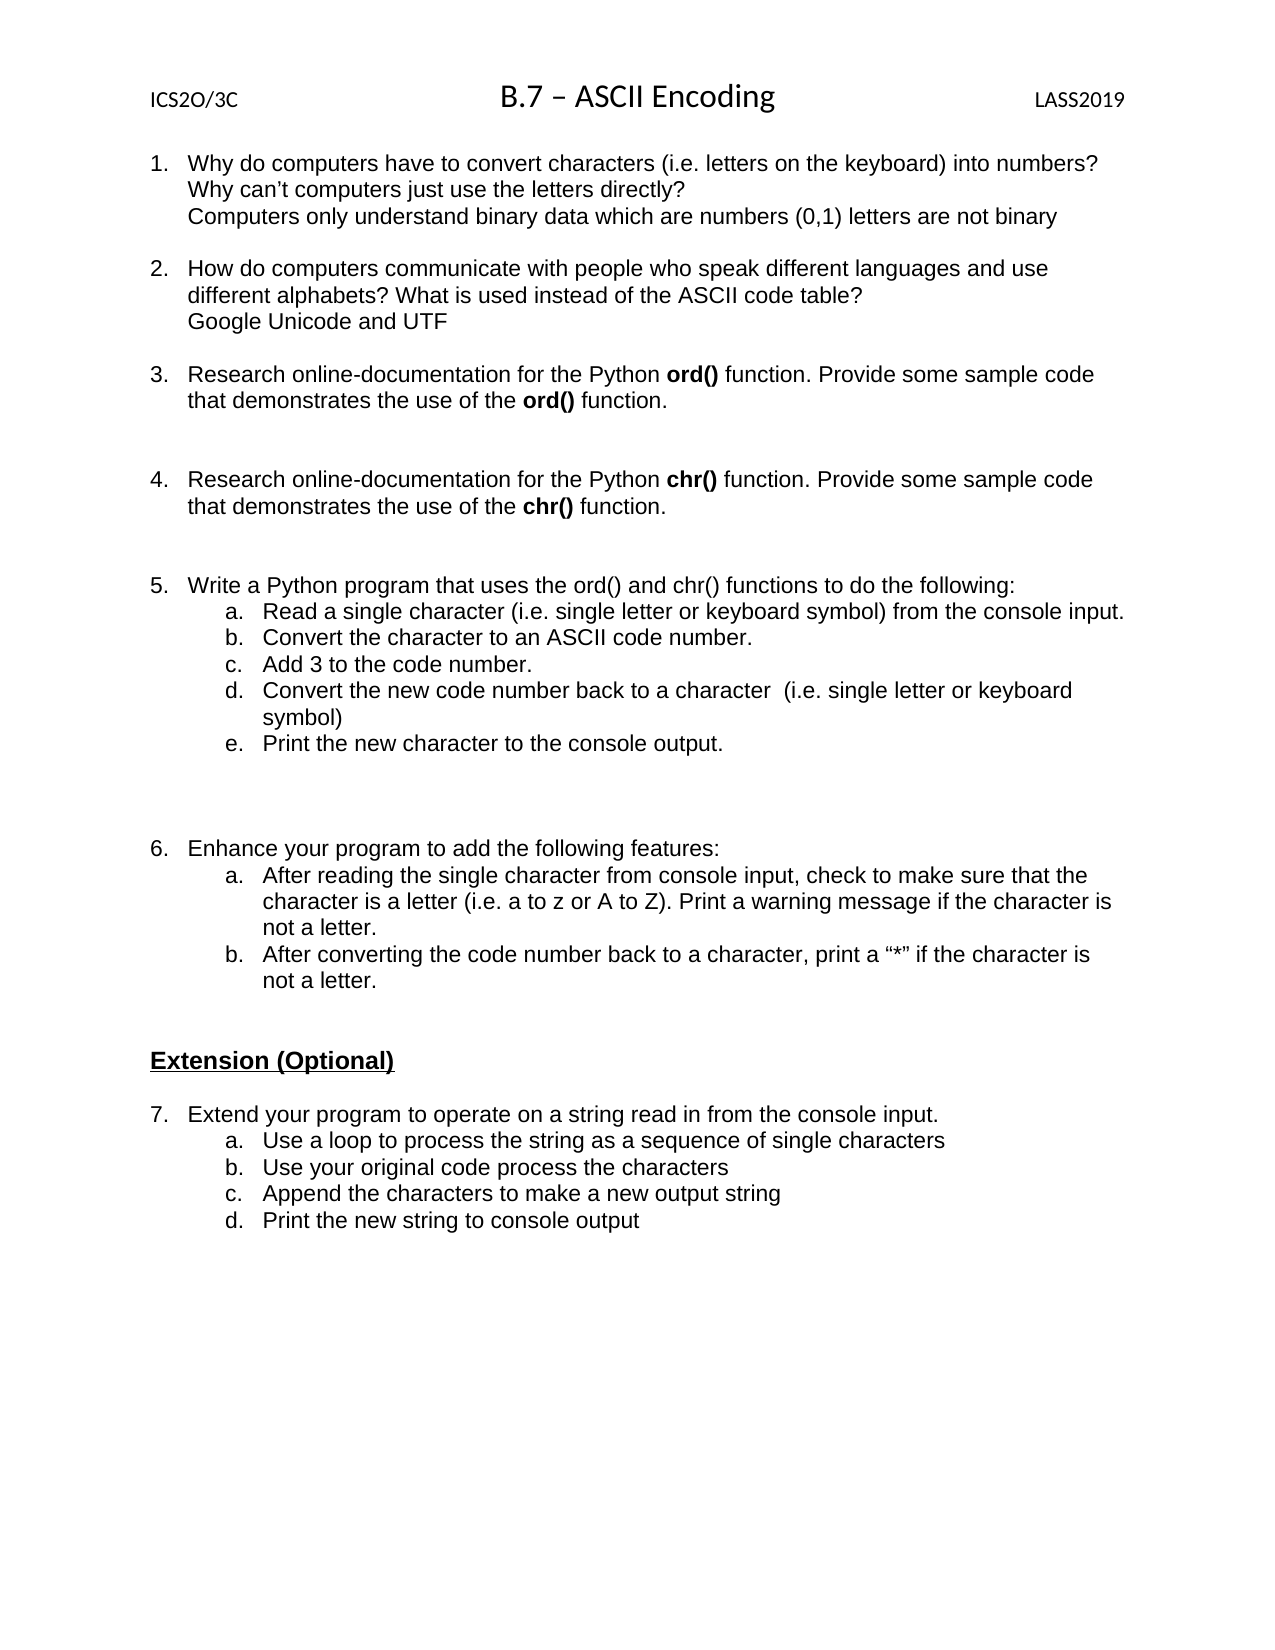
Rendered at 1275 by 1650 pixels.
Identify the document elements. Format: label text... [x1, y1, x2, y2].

text Extension (Optional) [150, 1046, 1125, 1075]
list After reading the single character from console input, check to make sure that the character is a letter (i.e. a to z or A to Z). Print a warning message if the character is not a letter. [225, 862, 1125, 941]
list Research online-documentation for the Python chr() function. Provide some sample code that demonstrates the use of the chr() function. [150, 466, 1125, 519]
list Write a Python program that uses the ord() and chr() functions to do the following: [150, 572, 1125, 598]
list Extend your program to operate on a string read in from the console input. [150, 1101, 1125, 1127]
list Print the new character to the console output. [225, 730, 1125, 756]
list After converting the code number back to a character, print a “*” if the character is not a letter. [225, 941, 1125, 993]
list Read a single character (i.e. single letter or keyboard symbol) from the console input. [225, 598, 1125, 624]
list Add 3 to the code number. [225, 651, 1125, 677]
list Research online-documentation for the Python ord() function. Provide some sample code that demonstrates the use of the ord() function. [150, 361, 1125, 413]
text Google Unicode and UTF [187, 308, 1125, 334]
list Use a loop to process the string as a sequence of single characters [225, 1127, 1125, 1154]
list How do computers communicate with people who speak different languages and use different alphabets? What is used instead of the ASCII code table? [150, 255, 1125, 308]
list Use your original code process the characters [225, 1154, 1125, 1180]
list Convert the new code number back to a character (i.e. single letter or keyboard symbol) [225, 677, 1125, 730]
list Why do computers have to convert characters (i.e. letters on the keyboard) into numbers? Why can’t computers just use the letters directly? Computers only understand binary data which are numbers (0,1) letters are not binary [150, 150, 1125, 229]
list Append the characters to make a new output string [225, 1180, 1125, 1207]
list Convert the character to an ASCII code number. [225, 624, 1125, 651]
list Enhance your program to add the following features: [150, 835, 1125, 862]
list Print the new string to console output [225, 1207, 1125, 1233]
